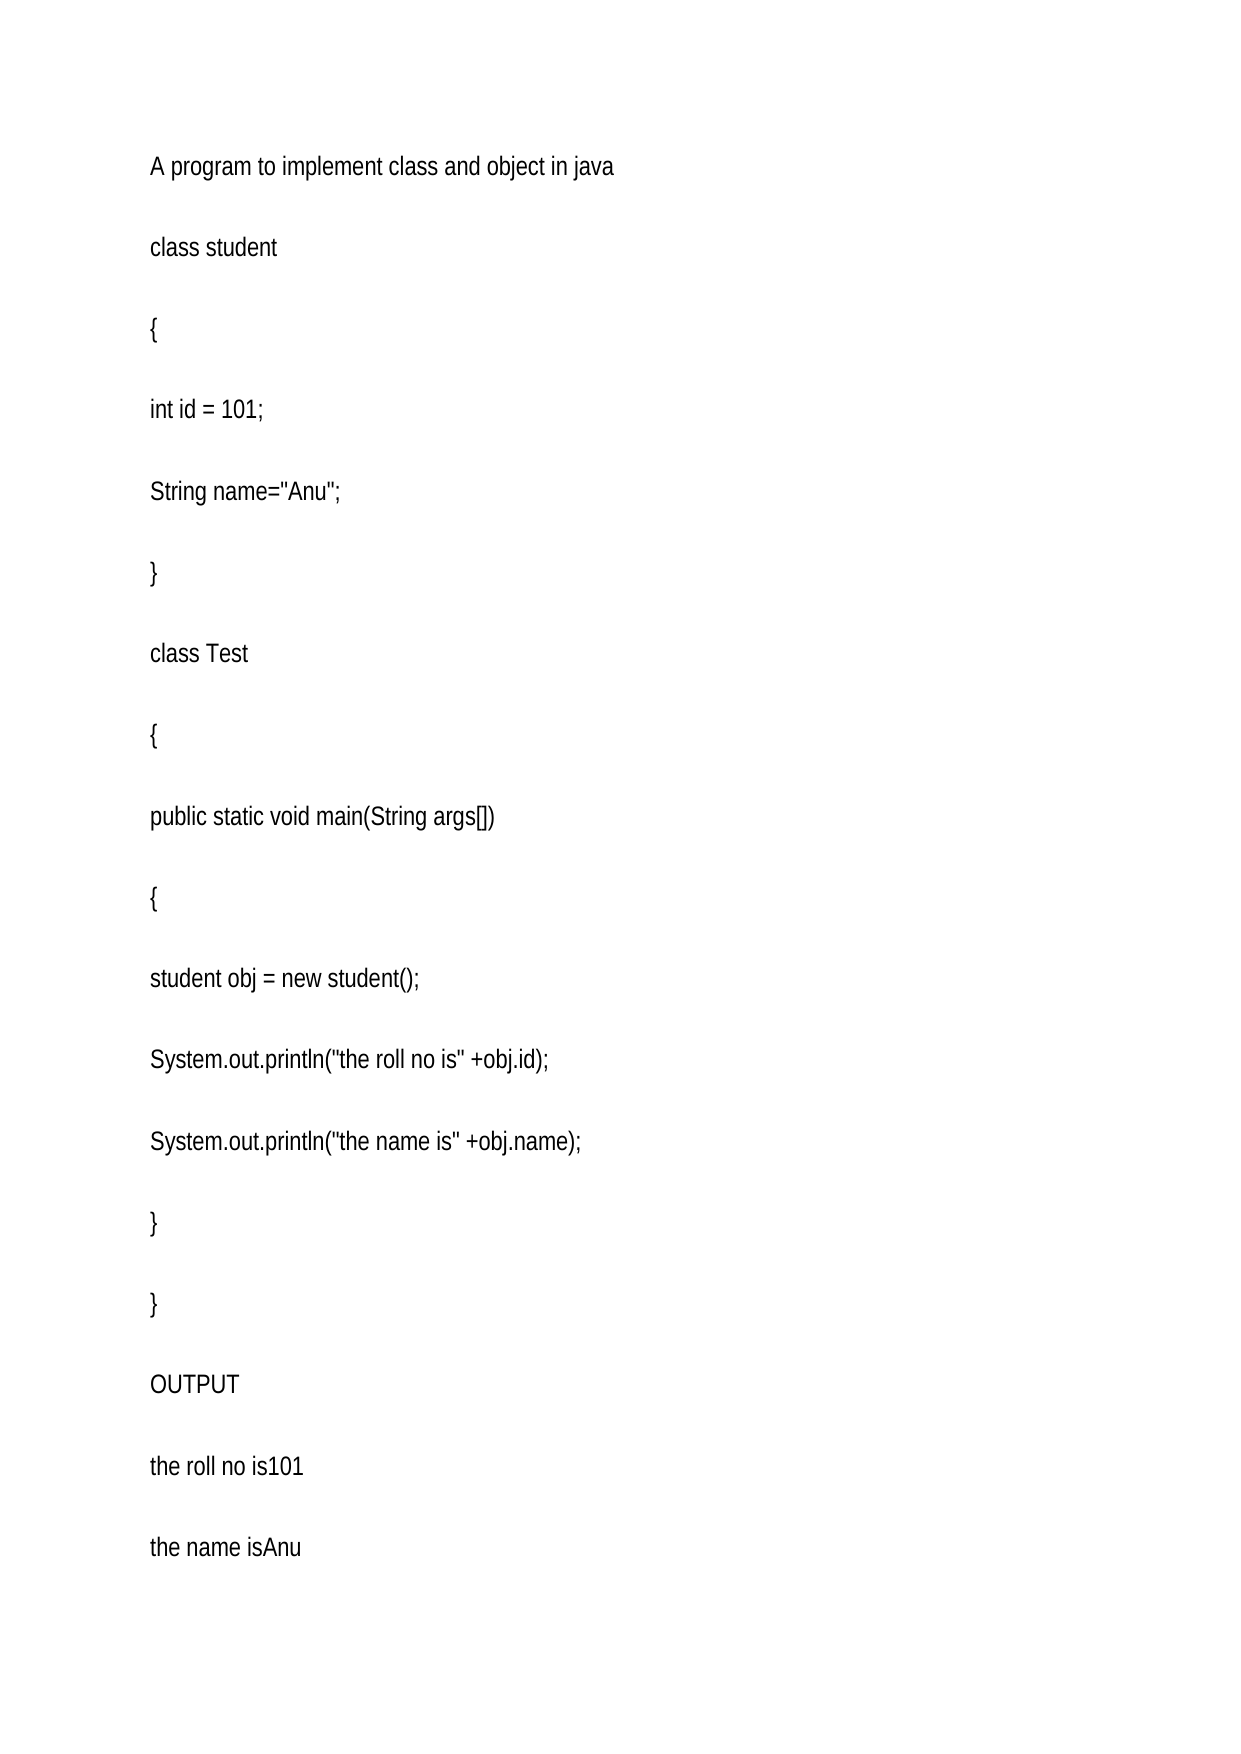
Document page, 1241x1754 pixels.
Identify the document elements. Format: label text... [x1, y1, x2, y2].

text String name="Anu"; [150, 475, 1090, 528]
text } [150, 556, 1090, 609]
text System.out.println("the roll no is" +obj.id); [150, 1044, 1090, 1096]
text { [150, 719, 1090, 771]
text class Test [150, 637, 1090, 690]
text System.out.println("the name is" +obj.name); [150, 1125, 1090, 1178]
text } [150, 1287, 1090, 1340]
text student obj = new student(); [150, 962, 1090, 1015]
text the roll no is101 [150, 1450, 1090, 1503]
text { [150, 881, 1090, 934]
text } [150, 1206, 1090, 1259]
text OUTPUT [150, 1369, 1090, 1421]
text A program to implement class and object in java [150, 150, 1090, 203]
text the name isAnu [150, 1531, 1090, 1584]
text class student [150, 231, 1090, 284]
text int id = 101; [150, 394, 1090, 446]
text public static void main(String args[]) [150, 800, 1090, 853]
text { [150, 312, 1090, 365]
